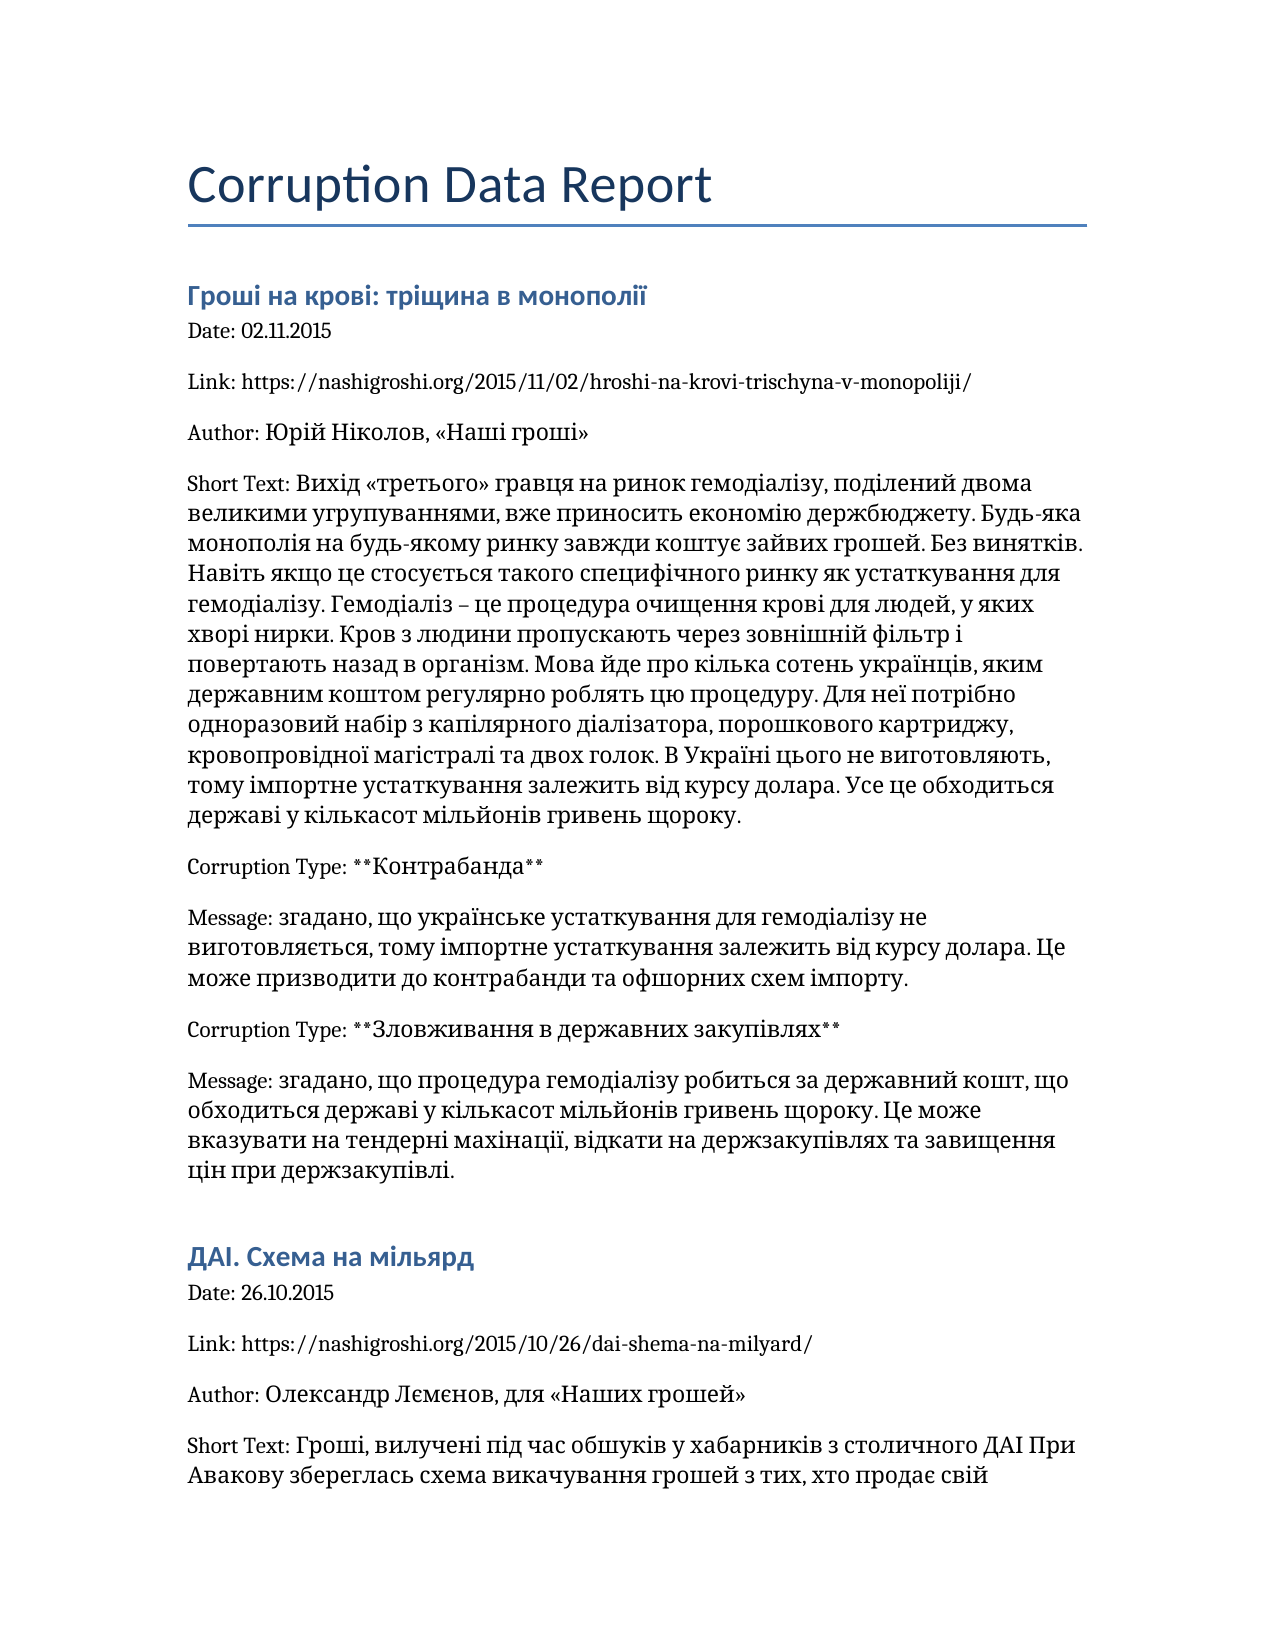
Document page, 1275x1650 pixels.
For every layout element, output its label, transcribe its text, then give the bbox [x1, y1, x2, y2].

title Corruption Data Report [187, 150, 1087, 227]
text Corruption Type: **Зловживання в державних закупівлях** [187, 1016, 1087, 1043]
subtitle ДАІ. Схема на мільярд [187, 1238, 1087, 1274]
text Corruption Type: **Контрабанда** [187, 854, 1087, 880]
text Message: згадано, що процедура гемодіалізу робиться за державний кошт, що обходиться державі у кількасот мільйонів гривень щороку. Це може вказувати на тендерні махінації, відкати на держзакупівлях та завищення цін при держзакупівлі. [187, 1067, 1087, 1184]
subtitle Гроші на крові: тріщина в монополії [187, 277, 1087, 312]
text Link: https://nashigroshi.org/2015/10/26/dai-shema-na-milyard/ [187, 1330, 1087, 1357]
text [187, 1432, 1087, 1489]
text Link: https://nashigroshi.org/2015/11/02/hroshi-na-krovi-trischyna-v-monopoliji/ [187, 368, 1087, 395]
text Short Text: Вихід «третього» гравця на ринок гемодіалізу, поділений двома великими угрупуваннями, вже приносить економію держбюджету. Будь-яка монополія на будь-якому ринку завжди коштує зайвих грошей. Без винятків. Навіть якщо це стосується такого специфічного ринку як устаткування для гемодіалізу. Гемодіаліз – це процедура очищення крові для людей, у яких хворі нирки. Кров з людини пропускають через зовнішній фільтр і повертають назад в організм. Мова йде про кілька сотень українців, яким державним коштом регулярно роблять цю процедуру. Для неї потрібно одноразовий набір з капілярного діалізатора, порошкового картриджу, кровопровідної магістралі та двох голок. В Україні цього не виготовляють, тому імпортне устаткування залежить від курсу долара. Усе це обходиться державі у кількасот мільйонів гривень щороку. [187, 471, 1087, 829]
text Date: 26.10.2015 [187, 1279, 1087, 1306]
text Author: Юрій Ніколов, «Наші гроші» [187, 419, 1087, 446]
text Author: Олександр Лємєнов, для «Наших грошей» [187, 1381, 1087, 1408]
text Date: 02.11.2015 [187, 317, 1087, 344]
text Message: згадано, що українське устаткування для гемодіалізу не виготовляється, тому імпортне устаткування залежить від курсу долара. Це може призводити до контрабанди та офшорних схем імпорту. [187, 905, 1087, 992]
